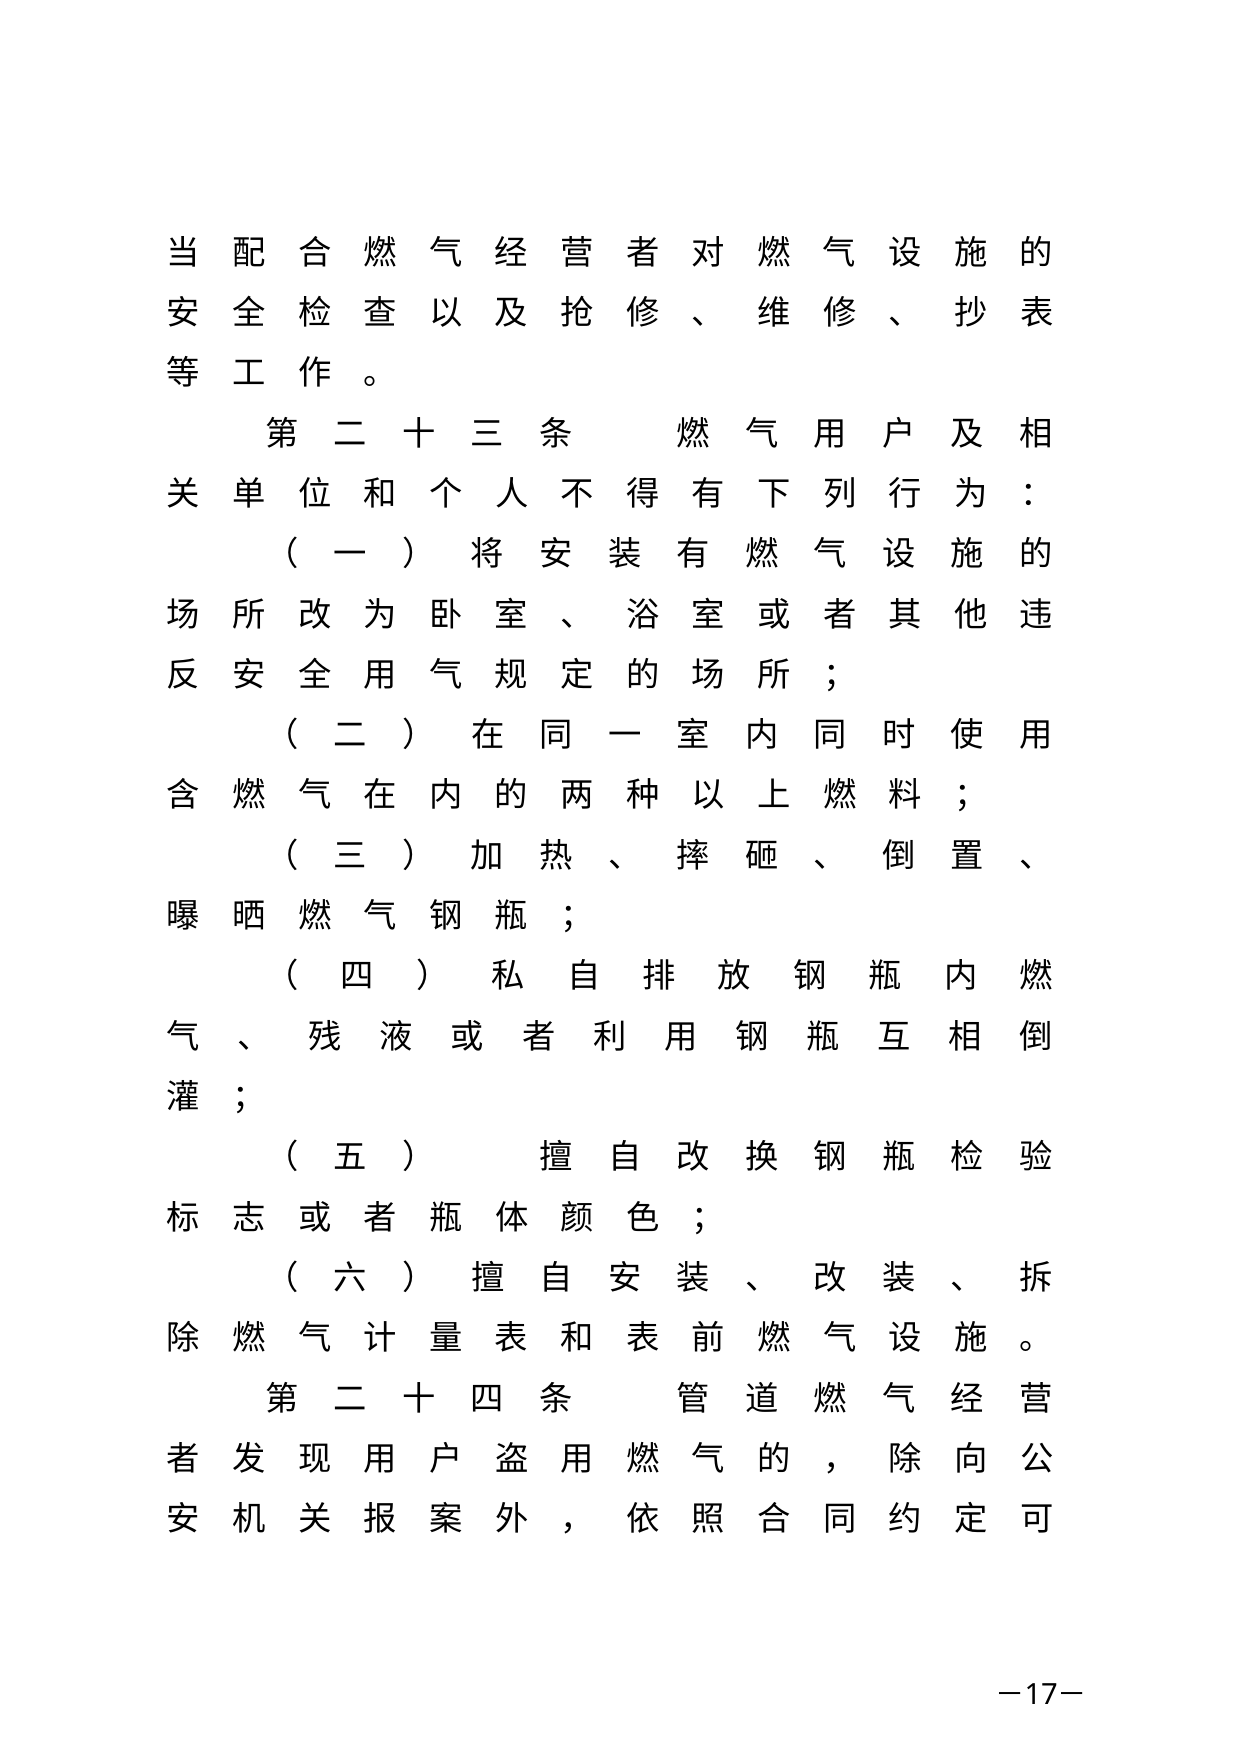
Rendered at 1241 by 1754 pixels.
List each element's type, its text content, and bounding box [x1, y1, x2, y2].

text （五） 擅自改换钢瓶检验标志或者瓶体颜色； [167, 1124, 1085, 1245]
text （四）私自排放钢瓶内燃气、残液或者利用钢瓶互相倒灌； [167, 943, 1085, 1124]
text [167, 1365, 1085, 1546]
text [167, 219, 1085, 400]
text （六）擅自安装、改装、拆除燃气计量表和表前燃气设施。 [167, 1245, 1085, 1365]
text （一）将安装有燃气设施的场所改为卧室、浴室或者其他违反安全用气规定的场所； [167, 521, 1085, 702]
text （三）加热、摔砸、倒置、曝晒燃气钢瓶； [167, 822, 1085, 943]
text （二）在同一室内同时使用含燃气在内的两种以上燃料； [167, 702, 1085, 822]
text 第二十三条 燃气用户及相关单位和个人不得有下列行为： [167, 400, 1085, 521]
